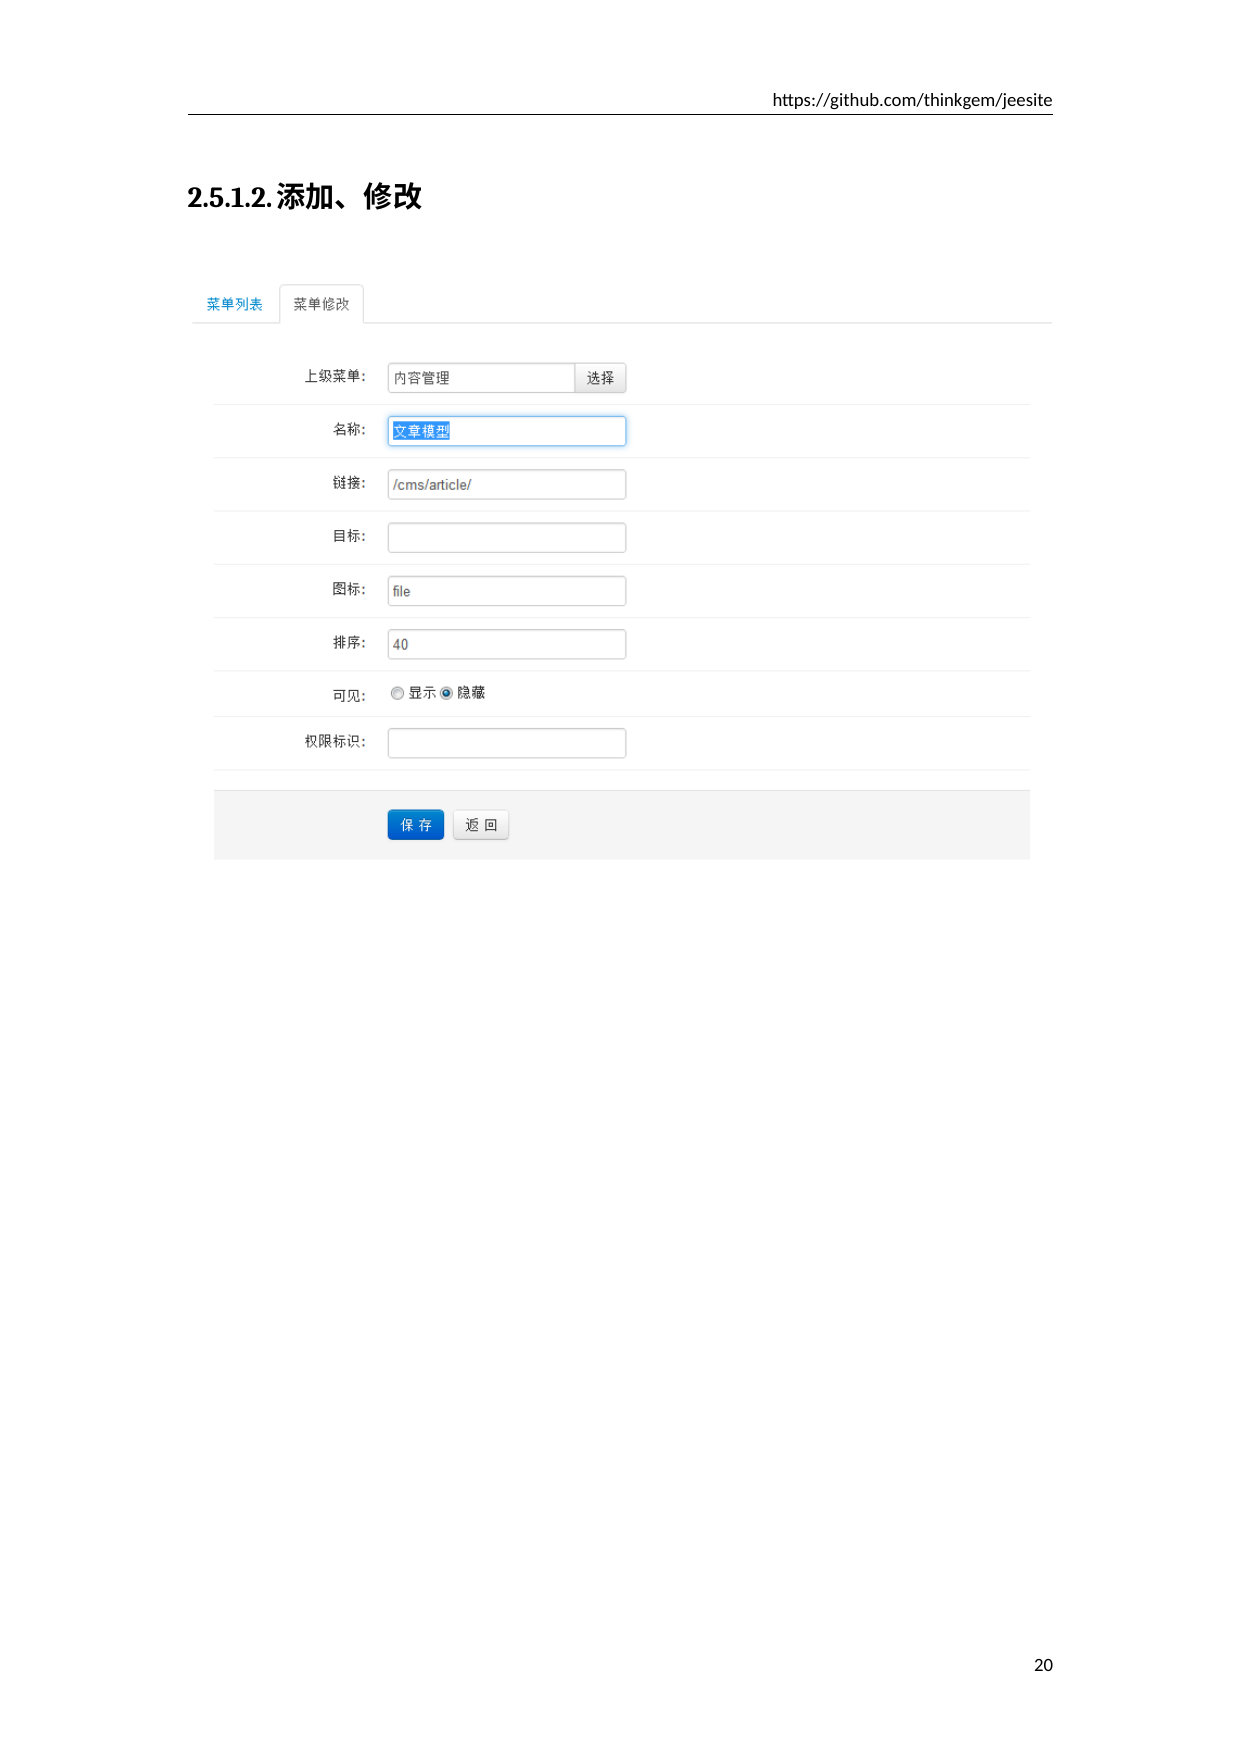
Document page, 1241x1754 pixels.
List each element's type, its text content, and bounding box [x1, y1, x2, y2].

subtitle 添加、修改 [187, 162, 1053, 227]
picture [187, 280, 1053, 865]
